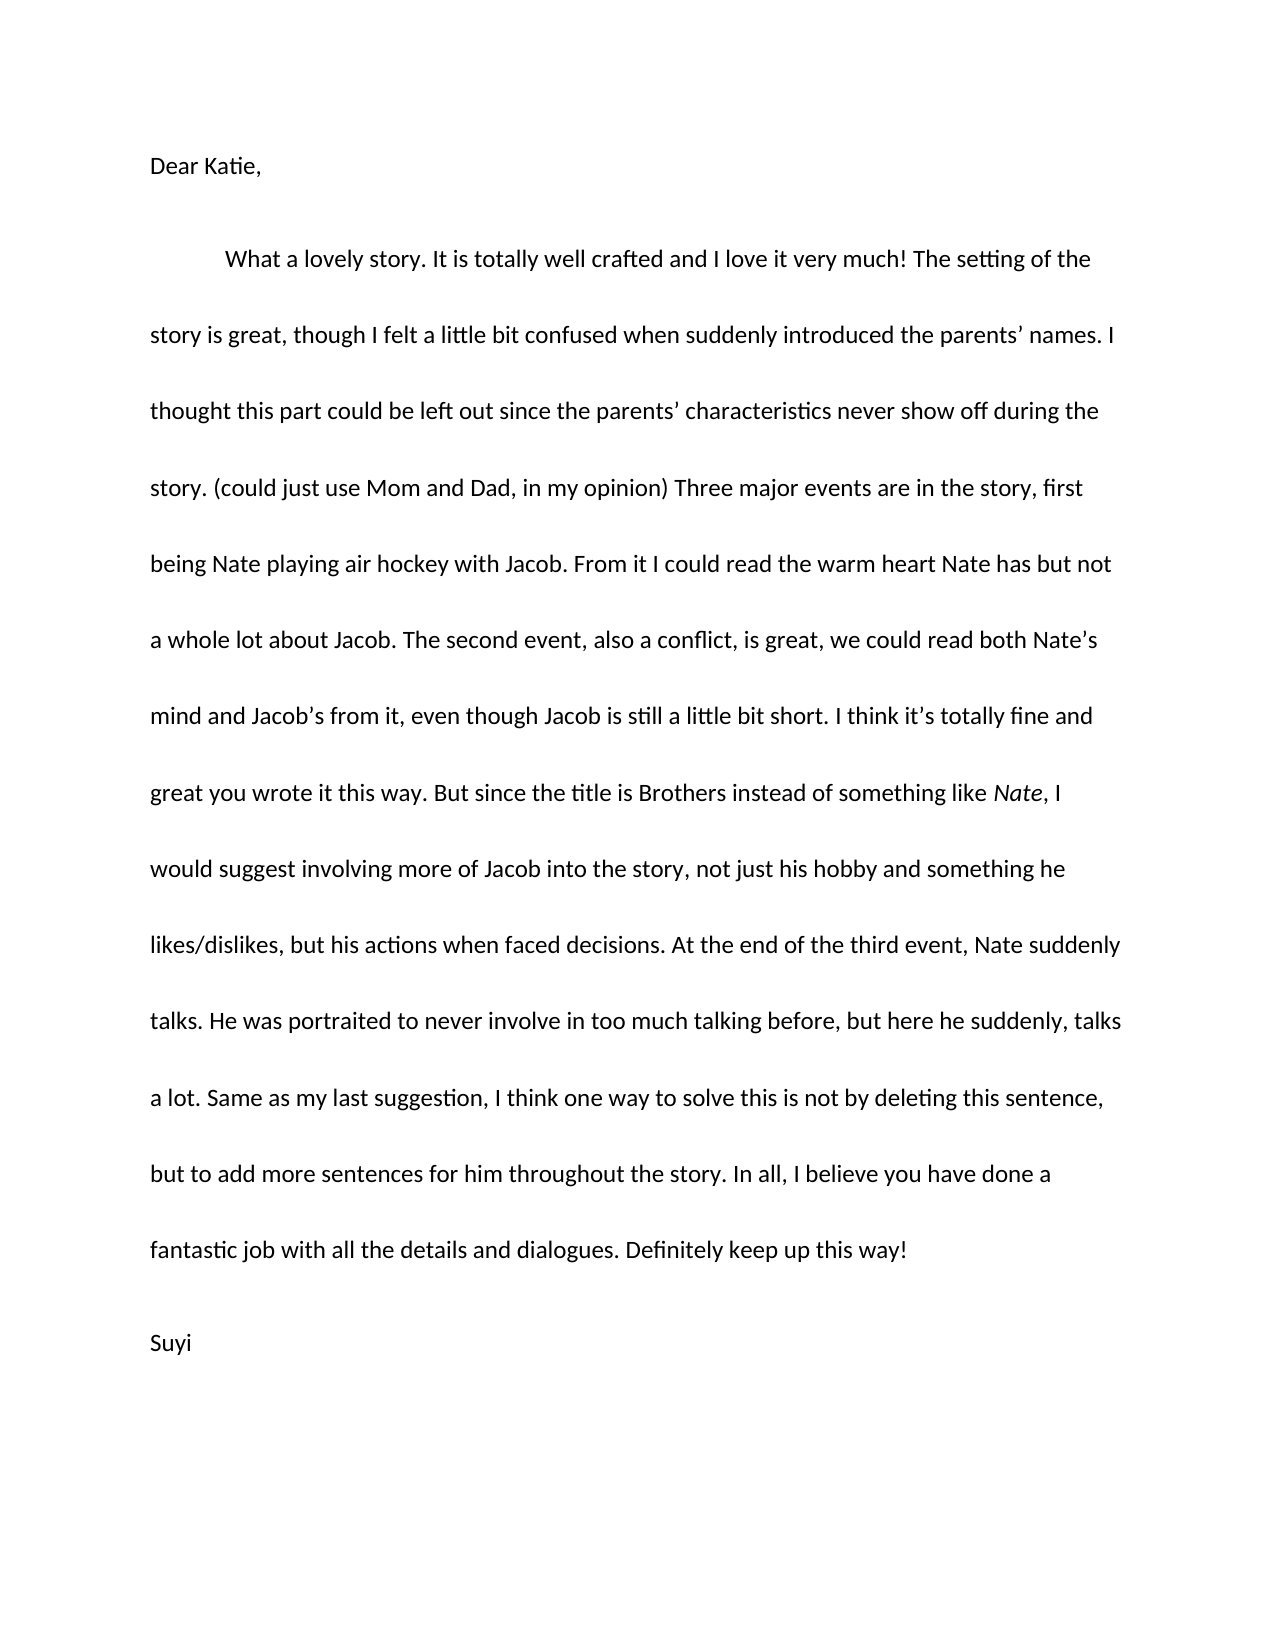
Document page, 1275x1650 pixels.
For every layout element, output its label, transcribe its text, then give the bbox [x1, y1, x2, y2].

text Dear Katie, [150, 150, 1125, 181]
text What a lovely story. It is totally well crafted and I love it very much! The setting of the story is great, though I felt a little bit confused when suddenly introduced the parents’ names. I thought this part could be left out since the parents’ characteristics never show off during the story. (could just use Mom and Dad, in my opinion) Three major events are in the story, first being Nate playing air hockey with Jacob. From it I could read the warm heart Nate has but not a whole lot about Jacob. The second event, also a conflict, is great, we could read both Nate’s mind and Jacob’s from it, even though Jacob is still a little bit short. I think it’s totally fine and great you wrote it this way. But since the title is Brothers instead of something like Nate, I would suggest involving more of Jacob into the story, not just his hobby and something he likes/dislikes, but his actions when faced decisions. At the end of the third event, Nate suddenly talks. He was portraited to never involve in too much talking before, but here he suddenly, talks a lot. Same as my last suggestion, I think one way to solve this is not by deleting this sentence, but to add more sentences for him throughout the story. In all, I believe you have done a fantastic job with all the details and dialogues. Definitely keep up this way! [150, 243, 1125, 1265]
text Suyi [150, 1327, 1125, 1358]
